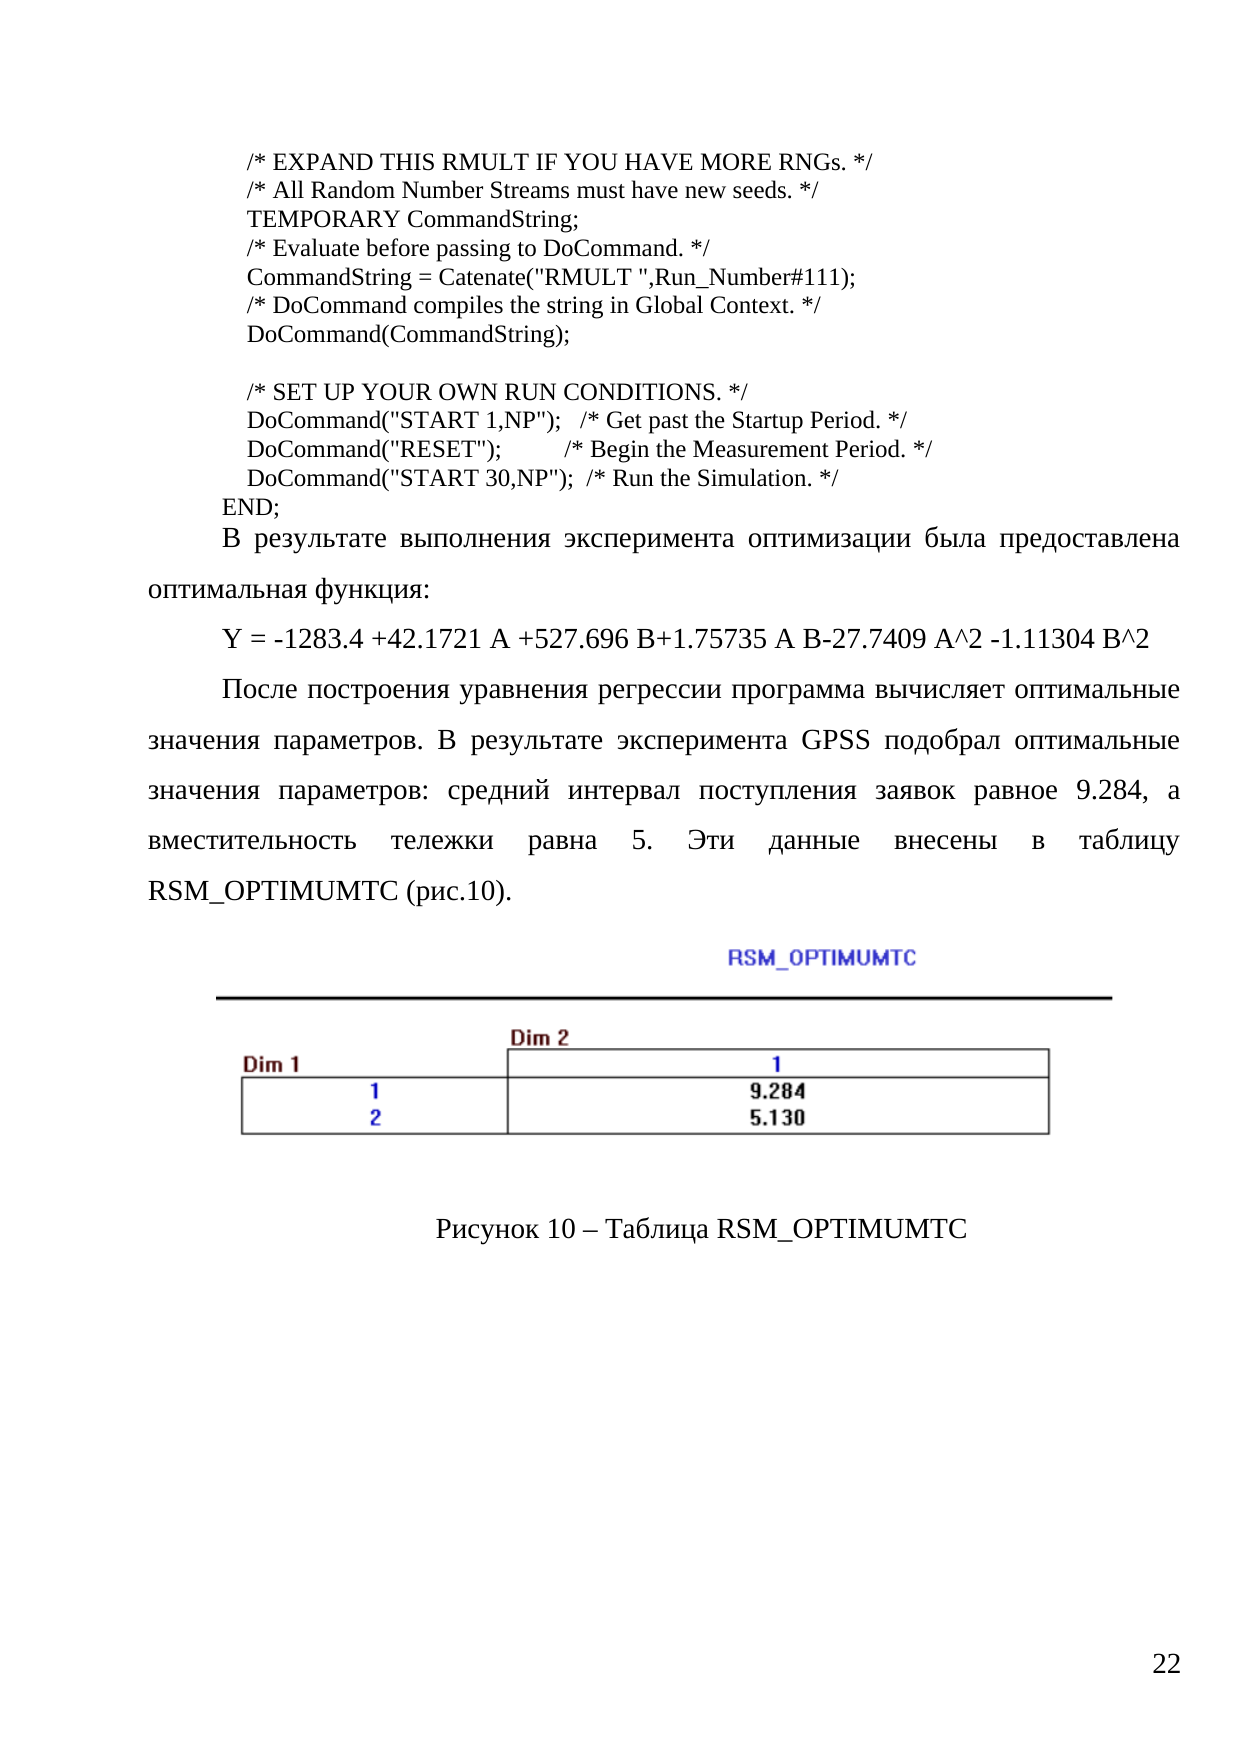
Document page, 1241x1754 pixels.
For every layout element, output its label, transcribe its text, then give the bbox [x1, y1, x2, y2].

text DoCommand("RESET"); /* Begin the Measurement Period. */ [148, 434, 1181, 463]
picture [216, 923, 1113, 1195]
text DoCommand(CommandString); [148, 319, 1181, 348]
text /* SET UP YOUR OWN RUN CONDITIONS. */ [148, 377, 1181, 406]
text DoCommand("START 30,NP"); /* Run the Simulation. */ [148, 463, 1181, 492]
text TEMPORARY CommandString; [148, 204, 1181, 233]
text /* Evaluate before passing to DoCommand. */ [148, 233, 1181, 262]
text В результате выполнения эксперимента оптимизации была предоставлена оптимальная функция: [148, 521, 1181, 604]
text /* DoCommand compiles the string in Global Context. */ [148, 291, 1181, 319]
text После построения уравнения регрессии программа вычисляет оптимальные значения параметров. В результате эксперимента GPSS подобрал оптимальные значения параметров: средний интервал поступления заявок равное 9.284, а вместительность тележки равна 5. Эти данные внесены в таблицу RSM_OPTIMUMTC (рис.10). [148, 672, 1181, 906]
text END; [148, 492, 1181, 521]
text Y = -1283.4 +42.1721 A +527.696 B+1.75735 A B-27.7409 A^2 -1.11304 B^2 [148, 621, 1181, 655]
text CommandString = Catenate("RMULT ",Run_Number#111); [148, 262, 1181, 291]
text DoCommand("START 1,NP"); /* Get past the Startup Period. */ [148, 406, 1181, 434]
text /* All Random Number Streams must have new seeds. */ [148, 176, 1181, 204]
text /* EXPAND THIS RMULT IF YOU HAVE MORE RNGs. */ [148, 147, 1181, 176]
